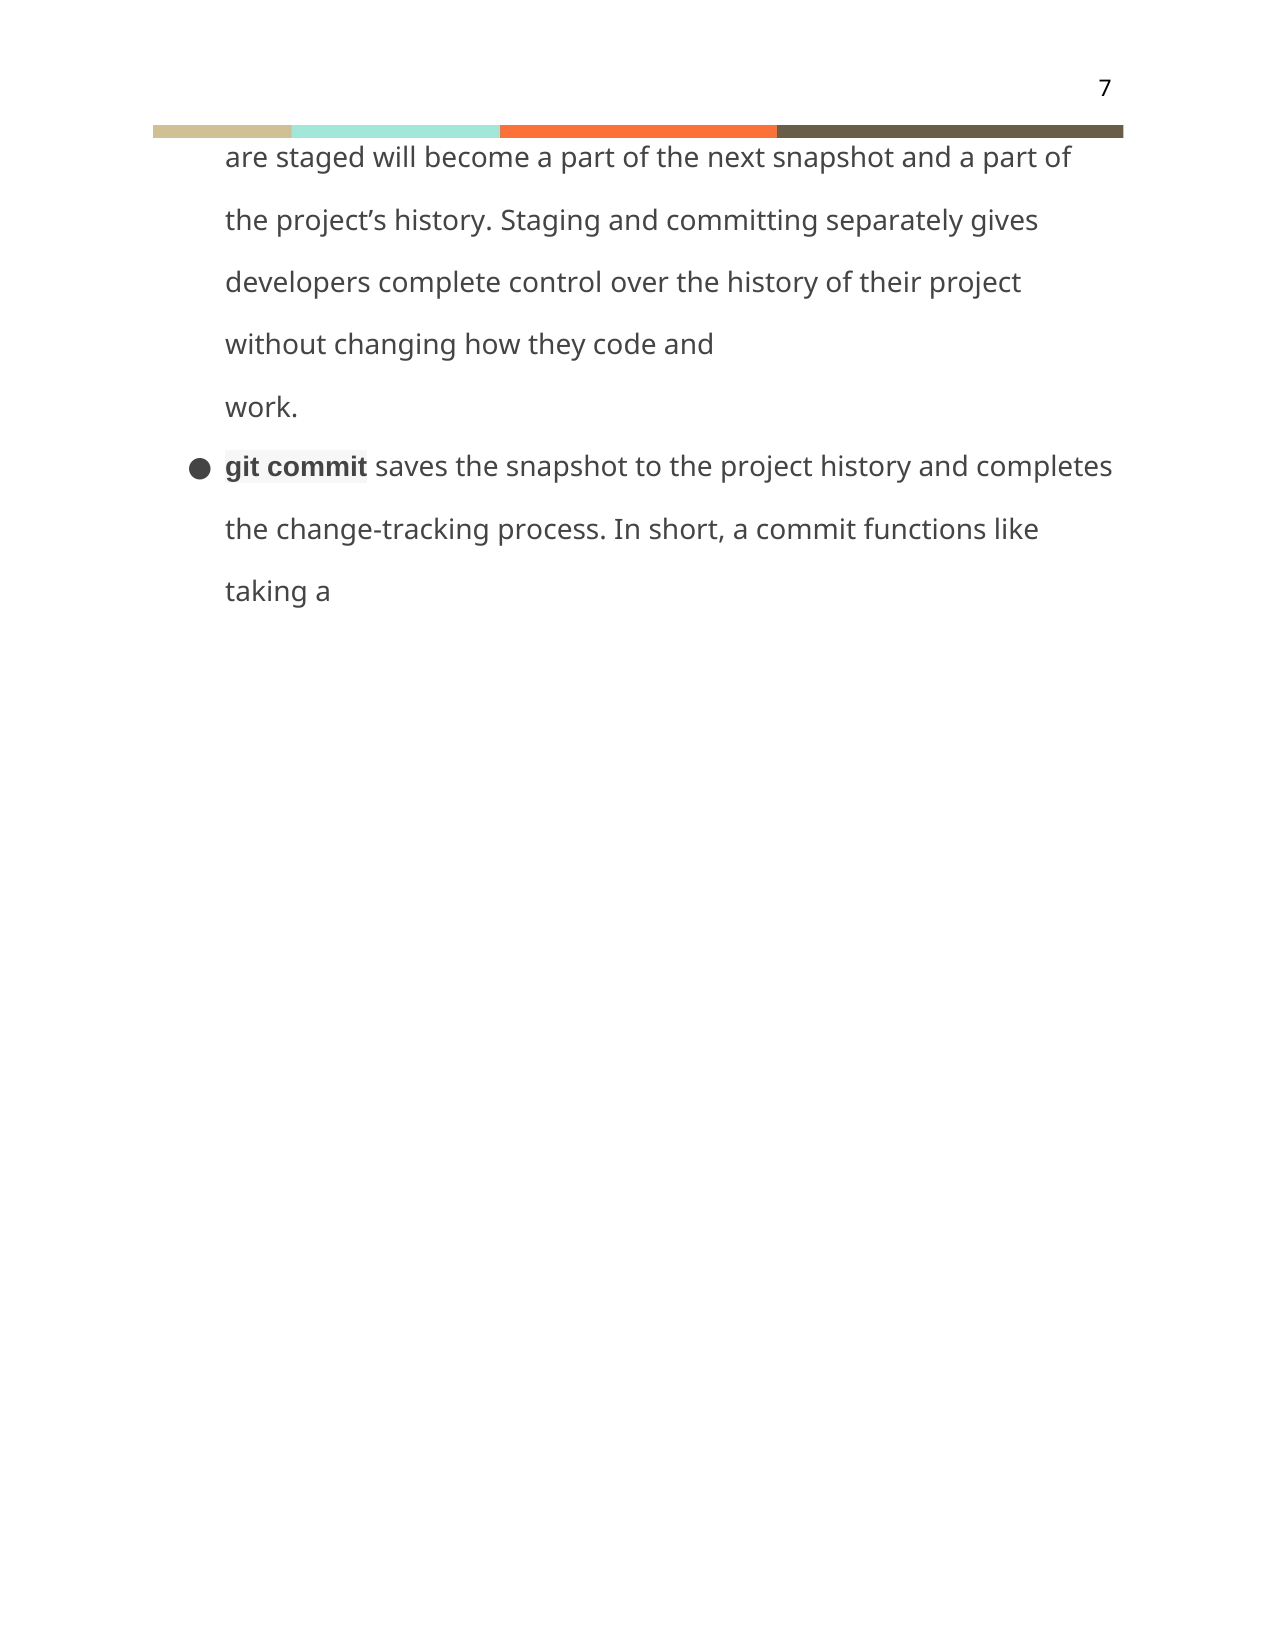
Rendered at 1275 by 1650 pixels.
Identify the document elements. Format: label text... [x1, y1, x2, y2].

list git commit saves the snapshot to the project history and completes the change-tracking process. In short, a commit functions like taking a [187, 447, 1116, 610]
text work. [225, 387, 1214, 426]
picture [153, 125, 1124, 138]
